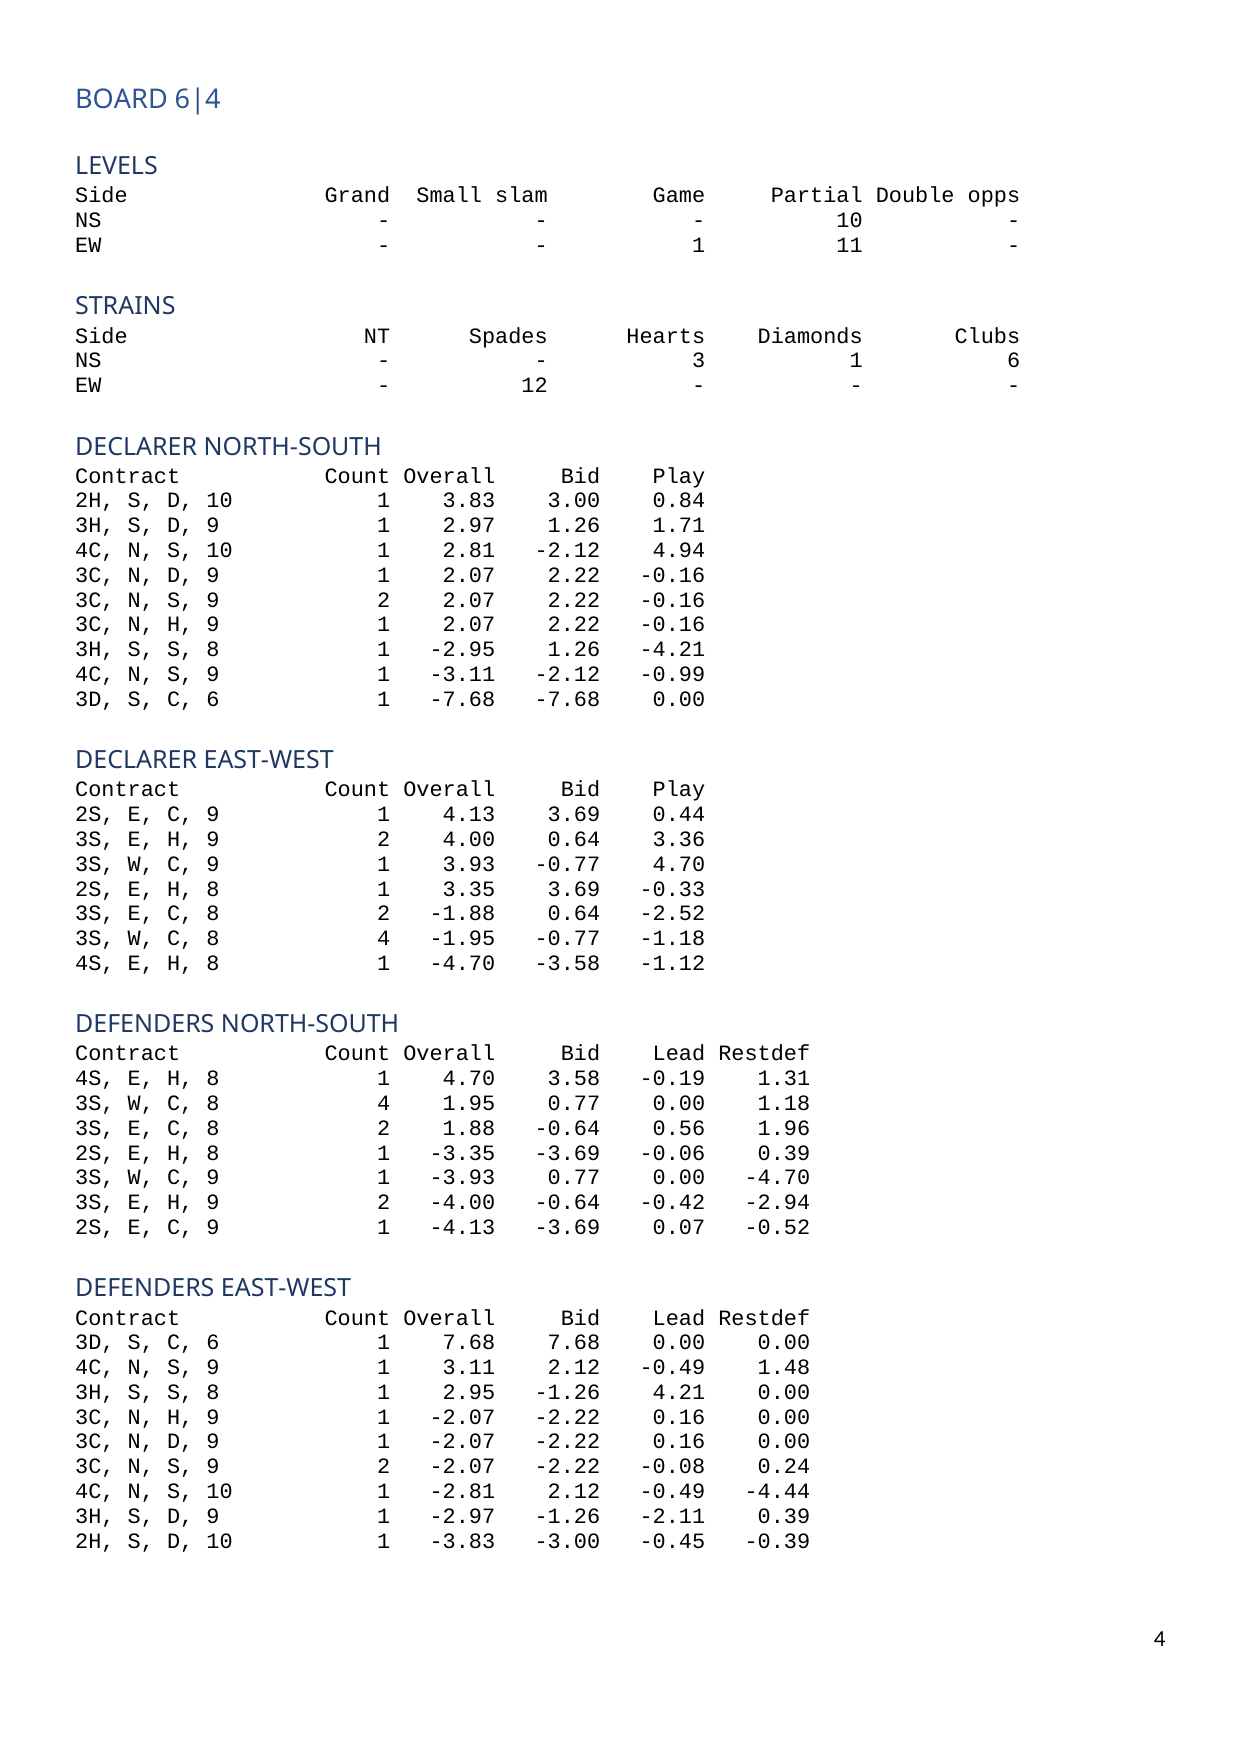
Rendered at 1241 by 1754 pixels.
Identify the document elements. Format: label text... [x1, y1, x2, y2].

text 3S, W, C, 8 4 1.95 0.77 0.00 1.18 [75, 1092, 1165, 1117]
text 3H, S, S, 8 1 -2.95 1.26 -4.21 [75, 638, 1165, 663]
text Contract Count Overall Bid Lead Restdef [75, 1043, 1165, 1067]
text EW - 12 - - - [75, 374, 1165, 399]
text Contract Count Overall Bid Lead Restdef [75, 1307, 1165, 1331]
subtitle BOARD 6|4 [75, 79, 1165, 116]
text 3S, W, C, 9 1 -3.93 0.77 0.00 -4.70 [75, 1167, 1165, 1191]
text Contract Count Overall Bid Play [75, 778, 1165, 803]
text 3C, N, D, 9 1 2.07 2.22 -0.16 [75, 564, 1165, 589]
text 3H, S, D, 9 1 -2.97 -1.26 -2.11 0.39 [75, 1505, 1165, 1530]
text 4C, N, S, 9 1 -3.11 -2.12 -0.99 [75, 663, 1165, 688]
text 3S, W, C, 8 4 -1.95 -0.77 -1.18 [75, 927, 1165, 952]
text 3H, S, D, 9 1 2.97 1.26 1.71 [75, 514, 1165, 539]
text 3C, N, H, 9 1 2.07 2.22 -0.16 [75, 614, 1165, 638]
subtitle DECLARER NORTH-SOUTH [75, 428, 1165, 462]
text NS - - 3 1 6 [75, 349, 1165, 374]
text 2S, E, H, 8 1 3.35 3.69 -0.33 [75, 878, 1165, 902]
text Side Grand Small slam Game Partial Double opps [75, 185, 1165, 209]
text 4C, N, S, 10 1 2.81 -2.12 4.94 [75, 539, 1165, 564]
text 3S, E, C, 8 2 1.88 -0.64 0.56 1.96 [75, 1117, 1165, 1142]
text NS - - - 10 - [75, 209, 1165, 234]
text 3S, E, C, 8 2 -1.88 0.64 -2.52 [75, 902, 1165, 927]
text 2S, E, C, 9 1 4.13 3.69 0.44 [75, 803, 1165, 828]
text 4S, E, H, 8 1 4.70 3.58 -0.19 1.31 [75, 1067, 1165, 1092]
text 3S, E, H, 9 2 4.00 0.64 3.36 [75, 828, 1165, 853]
text 3D, S, C, 6 1 -7.68 -7.68 0.00 [75, 688, 1165, 713]
subtitle STRAINS [75, 288, 1165, 322]
text 3C, N, H, 9 1 -2.07 -2.22 0.16 0.00 [75, 1406, 1165, 1431]
text 4S, E, H, 8 1 -4.70 -3.58 -1.12 [75, 952, 1165, 977]
text 4C, N, S, 9 1 3.11 2.12 -0.49 1.48 [75, 1356, 1165, 1381]
text 3C, N, D, 9 1 -2.07 -2.22 0.16 0.00 [75, 1431, 1165, 1455]
text Contract Count Overall Bid Play [75, 465, 1165, 490]
text 3S, W, C, 9 1 3.93 -0.77 4.70 [75, 853, 1165, 878]
text EW - - 1 11 - [75, 234, 1165, 259]
text 3S, E, H, 9 2 -4.00 -0.64 -0.42 -2.94 [75, 1191, 1165, 1216]
text 3D, S, C, 6 1 7.68 7.68 0.00 0.00 [75, 1331, 1165, 1356]
text 3H, S, S, 8 1 2.95 -1.26 4.21 0.00 [75, 1381, 1165, 1406]
text 2H, S, D, 10 1 -3.83 -3.00 -0.45 -0.39 [75, 1530, 1165, 1554]
text 3C, N, S, 9 2 -2.07 -2.22 -0.08 0.24 [75, 1455, 1165, 1480]
text 2S, E, H, 8 1 -3.35 -3.69 -0.06 0.39 [75, 1142, 1165, 1167]
text 2H, S, D, 10 1 3.83 3.00 0.84 [75, 490, 1165, 514]
text Side NT Spades Hearts Diamonds Clubs [75, 325, 1165, 349]
subtitle DEFENDERS NORTH-SOUTH [75, 1006, 1165, 1040]
subtitle DECLARER EAST-WEST [75, 742, 1165, 776]
subtitle DEFENDERS EAST-WEST [75, 1270, 1165, 1304]
text 3C, N, S, 9 2 2.07 2.22 -0.16 [75, 589, 1165, 614]
subtitle LEVELS [75, 148, 1165, 182]
text 4C, N, S, 10 1 -2.81 2.12 -0.49 -4.44 [75, 1480, 1165, 1505]
text 2S, E, C, 9 1 -4.13 -3.69 0.07 -0.52 [75, 1216, 1165, 1241]
